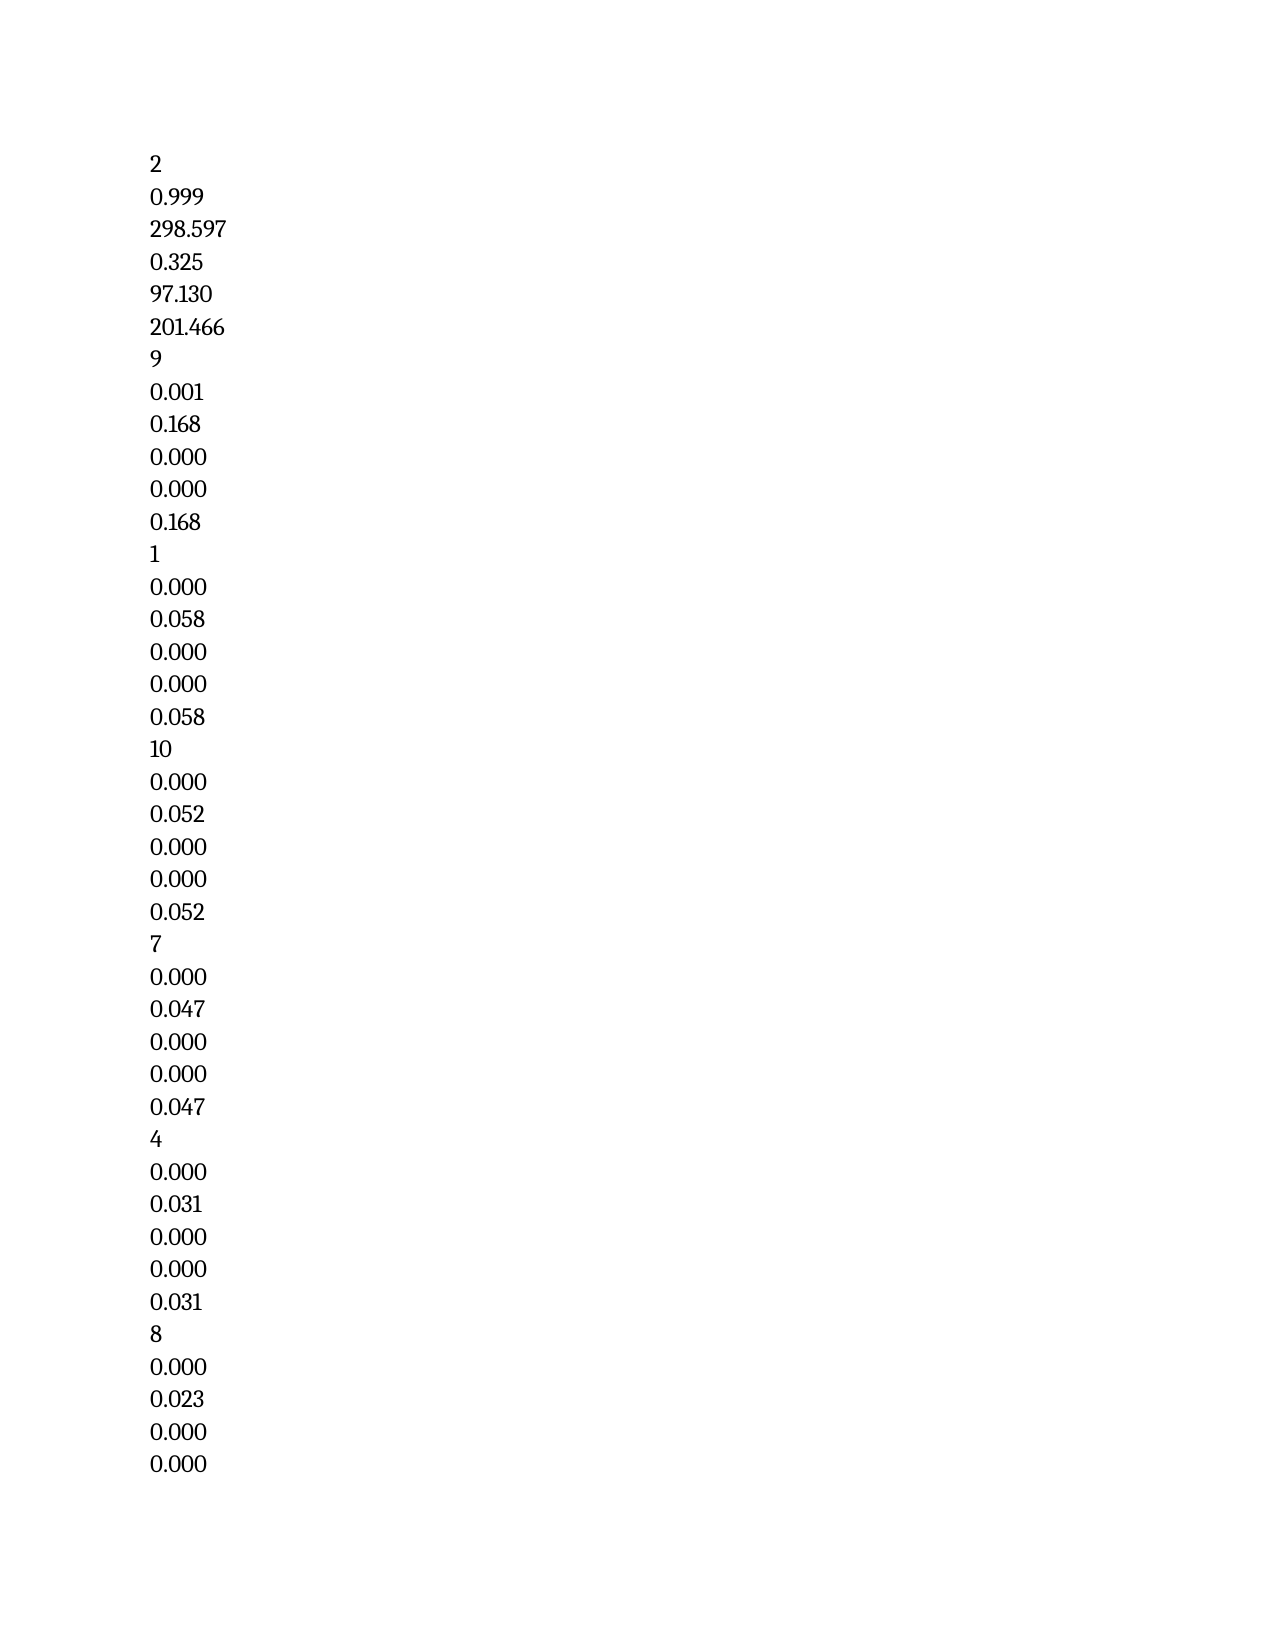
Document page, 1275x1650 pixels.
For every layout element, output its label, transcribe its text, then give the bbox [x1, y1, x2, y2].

text 0.000 [150, 572, 1125, 601]
text 97.130 [150, 280, 1125, 309]
text 0.058 [150, 702, 1125, 731]
text 0.000 [150, 865, 1125, 894]
text 9 [150, 345, 1125, 374]
text 7 [150, 930, 1125, 959]
text 0.001 [150, 377, 1125, 406]
text 0.047 [150, 995, 1125, 1024]
text 0.000 [150, 1157, 1125, 1186]
text 0.000 [150, 1255, 1125, 1284]
text 8 [150, 1320, 1125, 1349]
text 10 [150, 735, 1125, 764]
text 0.023 [150, 1385, 1125, 1414]
text 0.000 [150, 475, 1125, 504]
text 0.052 [150, 897, 1125, 926]
text 0.000 [150, 1222, 1125, 1251]
text 0.325 [150, 247, 1125, 276]
text 298.597 [150, 215, 1125, 244]
text 0.168 [150, 410, 1125, 439]
text 0.000 [150, 1060, 1125, 1089]
text 0.000 [150, 1450, 1125, 1479]
text 1 [150, 540, 1125, 569]
text 0.000 [150, 832, 1125, 861]
text 201.466 [150, 312, 1125, 341]
text 0.000 [150, 442, 1125, 471]
text 0.047 [150, 1092, 1125, 1121]
text 0.000 [150, 637, 1125, 666]
text 0.052 [150, 800, 1125, 829]
text 0.031 [150, 1287, 1125, 1316]
text 0.000 [150, 1027, 1125, 1056]
text 2 [150, 150, 1125, 179]
text 0.058 [150, 605, 1125, 634]
text 4 [150, 1125, 1125, 1154]
text 0.000 [150, 767, 1125, 796]
text 0.000 [150, 670, 1125, 699]
text 0.000 [150, 962, 1125, 991]
text 0.000 [150, 1352, 1125, 1381]
text 0.000 [150, 1417, 1125, 1446]
text 0.031 [150, 1190, 1125, 1219]
text 0.168 [150, 507, 1125, 536]
text 0.999 [150, 182, 1125, 211]
